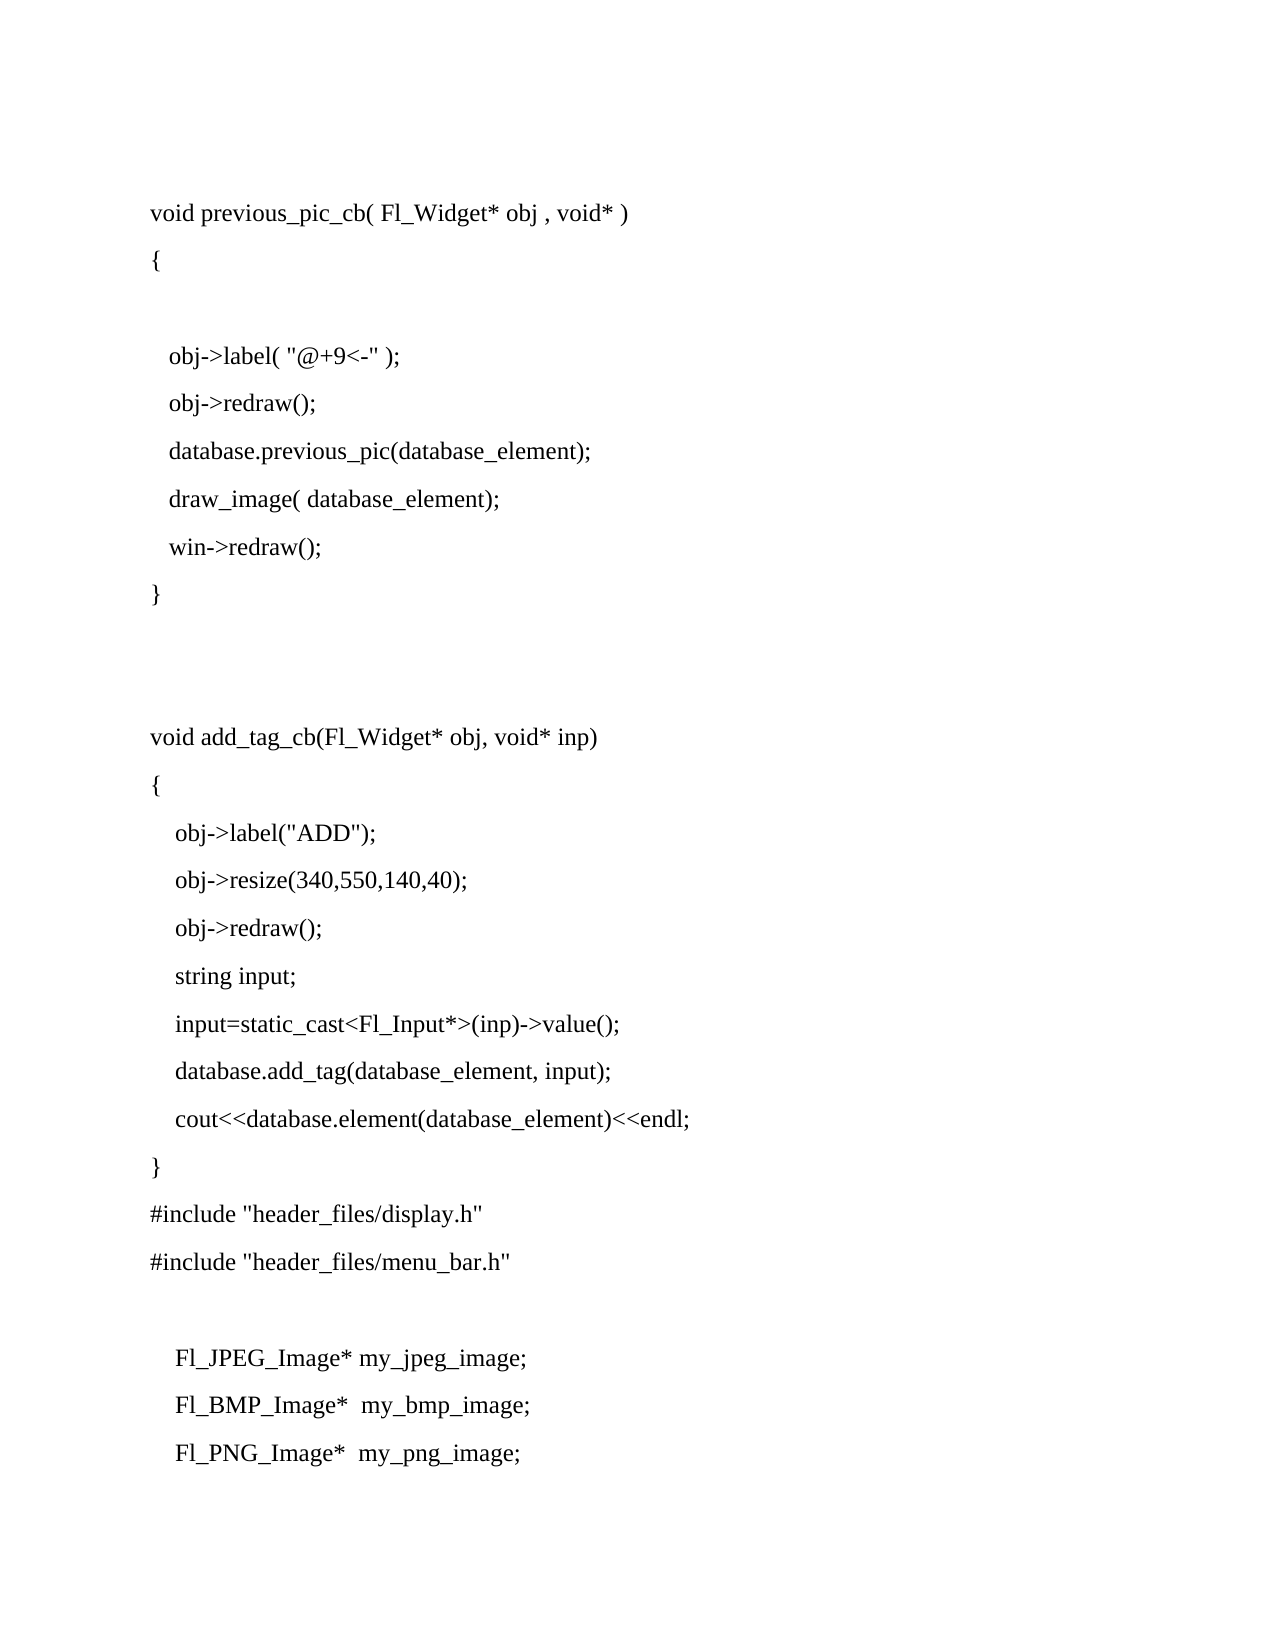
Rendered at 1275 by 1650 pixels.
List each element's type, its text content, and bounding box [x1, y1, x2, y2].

text Fl_JPEG_Image* my_jpeg_image; [150, 1343, 1125, 1371]
text win->redraw(); [150, 532, 1125, 560]
text obj->label("ADD"); [150, 818, 1125, 847]
text obj->resize(340,550,140,40); [150, 866, 1125, 894]
text Fl_PNG_Image* my_png_image; [150, 1438, 1125, 1467]
text #include "header_files/display.h" [150, 1199, 1125, 1228]
text obj->redraw(); [150, 388, 1125, 417]
text Fl_BMP_Image* my_bmp_image; [150, 1390, 1125, 1419]
text } [150, 1152, 1125, 1181]
text draw_image( database_element); [150, 484, 1125, 513]
text { [150, 245, 1125, 274]
text cout<<database.element(database_element)<<endl; [150, 1104, 1125, 1133]
text database.previous_pic(database_element); [150, 436, 1125, 465]
text } [150, 579, 1125, 608]
text void add_tag_cb(Fl_Widget* obj, void* inp) [150, 722, 1125, 751]
text obj->redraw(); [150, 913, 1125, 942]
text obj->label( "@+9<-" ); [150, 341, 1125, 369]
text input=static_cast<Fl_Input*>(inp)->value(); [150, 1009, 1125, 1037]
text string input; [150, 961, 1125, 990]
text { [150, 770, 1125, 799]
text database.add_tag(database_element, input); [150, 1056, 1125, 1085]
text #include "header_files/menu_bar.h" [150, 1247, 1125, 1276]
text void previous_pic_cb( Fl_Widget* obj , void* ) [150, 198, 1125, 226]
